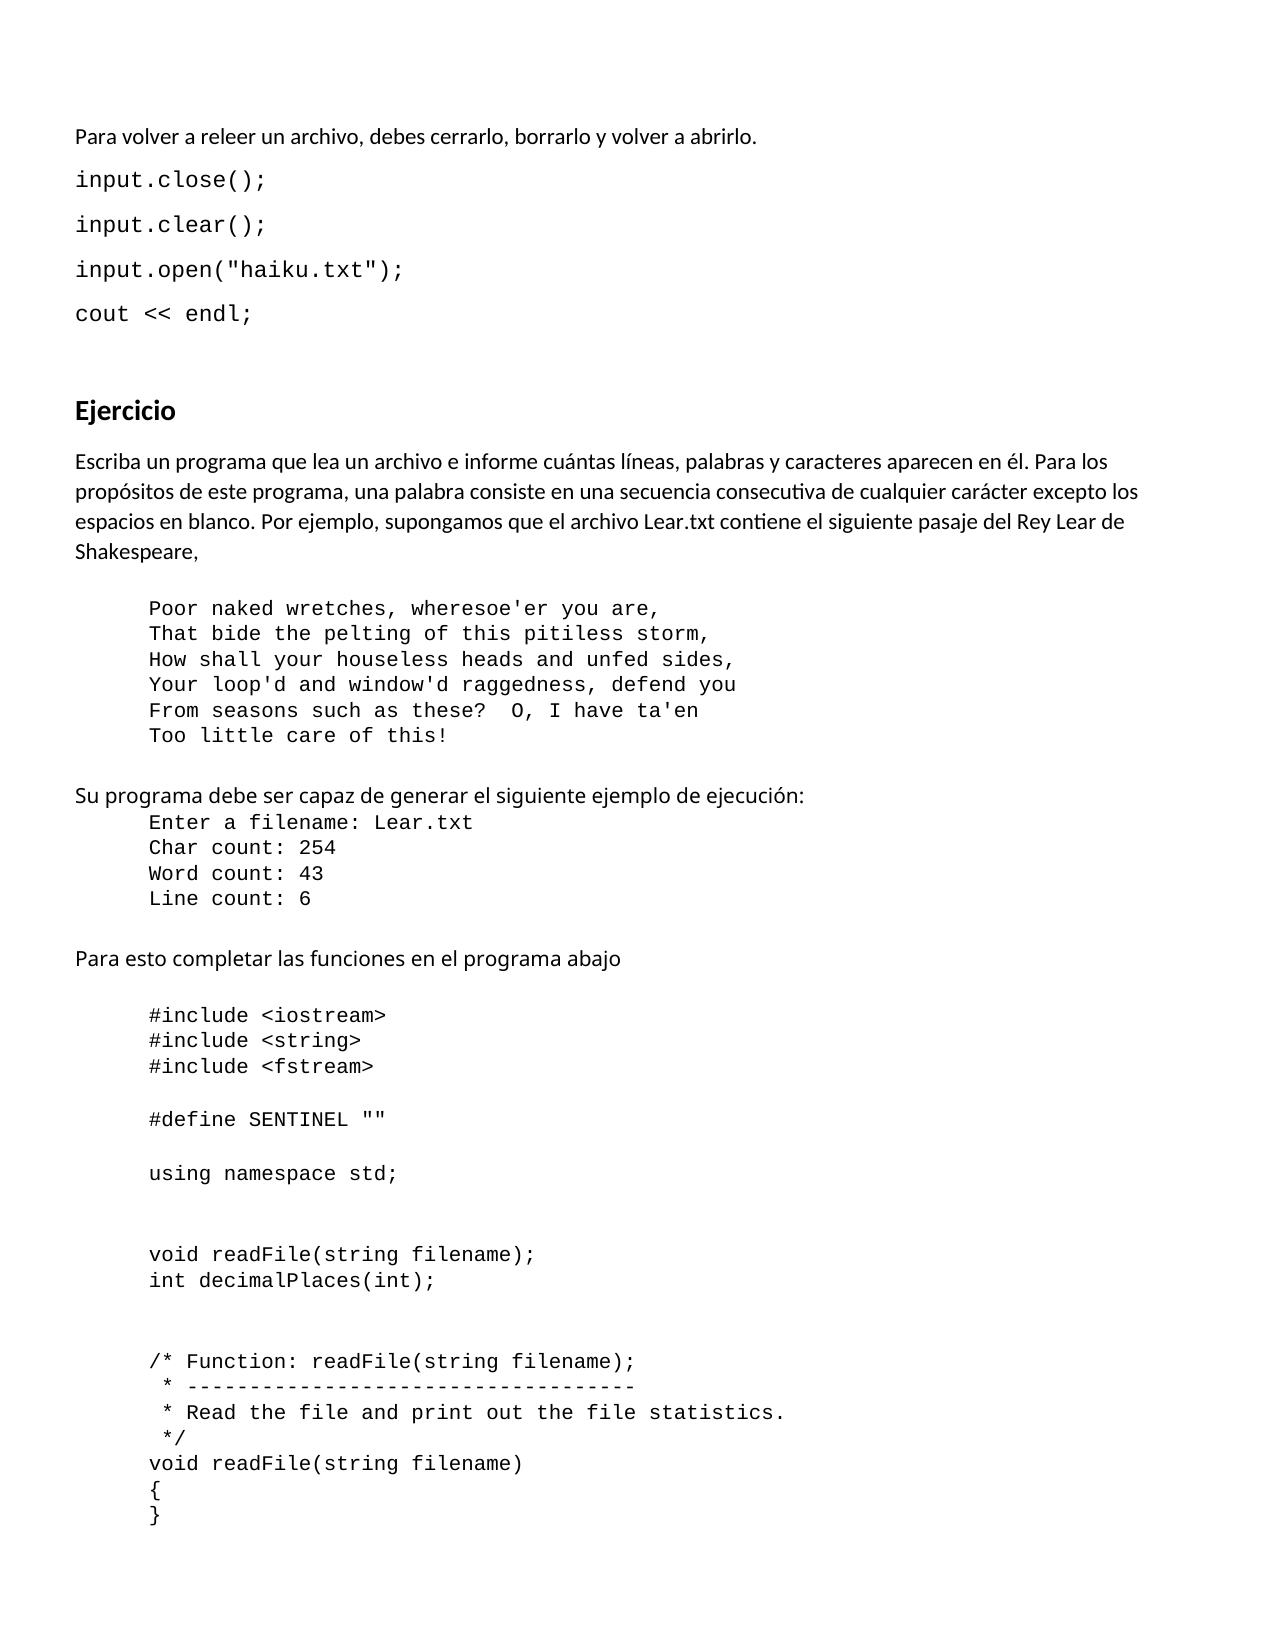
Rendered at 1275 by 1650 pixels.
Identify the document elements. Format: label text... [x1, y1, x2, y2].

text Your loop'd and window'd raggedness, defend you [149, 674, 1200, 698]
text int decimalPlaces(int); [149, 1270, 1200, 1293]
text input.open("haiku.txt"); [75, 258, 1200, 284]
text input.clear(); [75, 213, 1200, 239]
text #include <fstream> [149, 1056, 1200, 1079]
text * ------------------------------------ [149, 1377, 1200, 1400]
text Escriba un programa que lea un archivo e informe cuántas líneas, palabras y caracteres aparecen en él. Para los propósitos de este programa, una palabra consiste en una secuencia consecutiva de cualquier carácter excepto los espacios en blanco. Por ejemplo, supongamos que el archivo Lear.txt contiene el siguiente pasaje del Rey Lear de Shakespeare, [75, 447, 1200, 565]
text /* Function: readFile(string filename); [149, 1351, 1200, 1375]
text Line count: 6 [149, 888, 1200, 912]
text using namespace std; [149, 1163, 1200, 1186]
text #include <iostream> [149, 1005, 1200, 1028]
text * Read the file and print out the file statistics. [149, 1402, 1200, 1426]
text Su programa debe ser capaz de generar el siguiente ejemplo de ejecución: [75, 781, 1200, 809]
text Word count: 43 [149, 863, 1200, 886]
text How shall your houseless heads and unfed sides, [149, 649, 1200, 672]
text */ [149, 1428, 1200, 1451]
text input.close(); [75, 169, 1200, 195]
text } [149, 1504, 1200, 1528]
text Para esto completar las funciones en el programa abajo [75, 944, 1200, 972]
text void readFile(string filename); [149, 1244, 1200, 1268]
text Too little care of this! [149, 725, 1200, 749]
text void readFile(string filename) [149, 1453, 1200, 1477]
text Para volver a releer un archivo, debes cerrarlo, borrarlo y volver a abrirlo. [75, 122, 1200, 150]
text Ejercicio [75, 392, 1200, 427]
text From seasons such as these? O, I have ta'en [149, 700, 1200, 723]
text That bide the pelting of this pitiless storm, [149, 623, 1200, 647]
text Char count: 254 [149, 837, 1200, 861]
text Enter a filename: Lear.txt [149, 812, 1200, 835]
text { [149, 1479, 1200, 1502]
text Poor naked wretches, wheresoe'er you are, [149, 598, 1200, 621]
text #define SENTINEL "" [149, 1109, 1200, 1133]
text #include <string> [149, 1030, 1200, 1054]
text cout << endl; [75, 302, 1200, 328]
